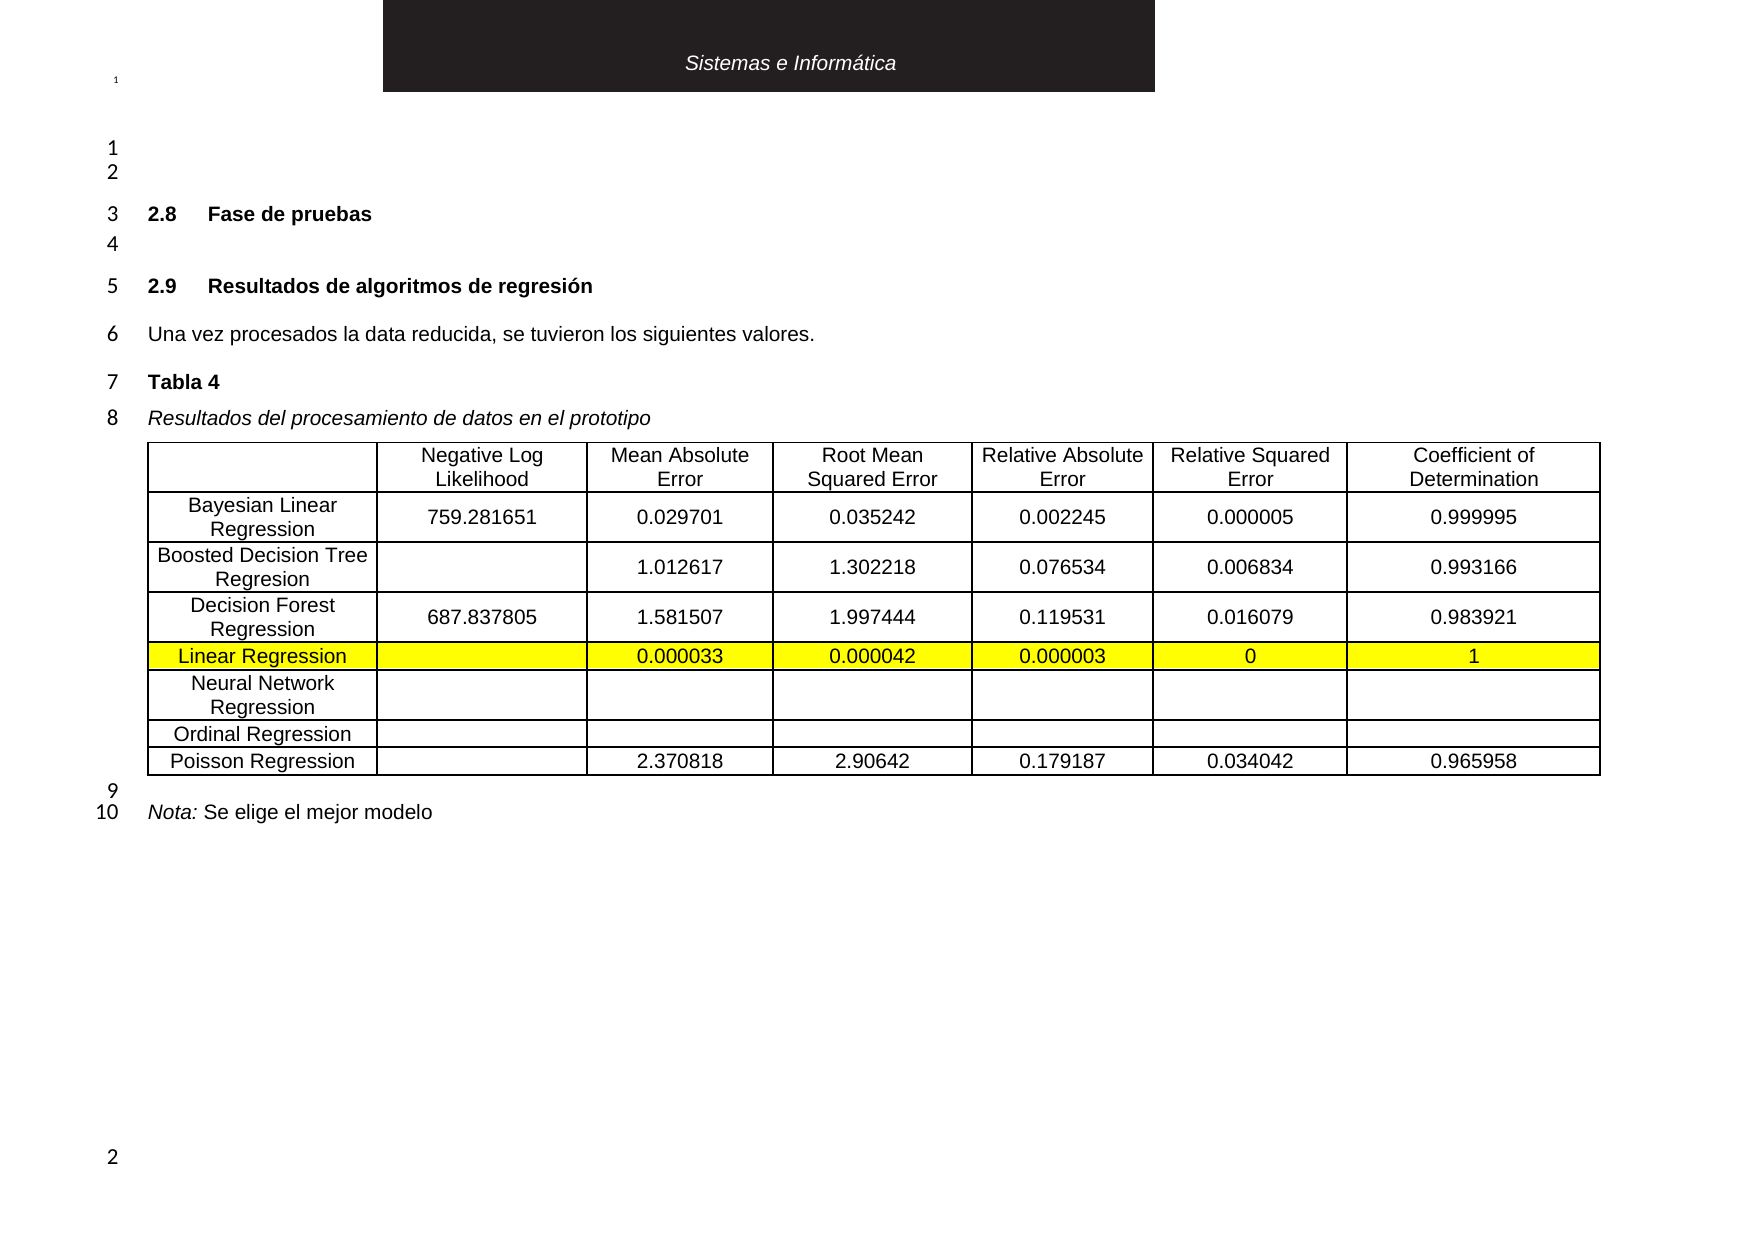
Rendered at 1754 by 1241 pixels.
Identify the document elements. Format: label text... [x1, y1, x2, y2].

table_header Coefficient of Determination [1348, 443, 1599, 491]
table_cell 0.002245 [973, 493, 1152, 541]
table_cell [973, 671, 1152, 718]
table_cell 0.000003 [973, 643, 1152, 668]
table_header [149, 443, 376, 491]
table_header Root Mean Squared Error [774, 443, 971, 491]
table_cell 1.581507 [588, 593, 772, 641]
table_cell 0.983921 [1348, 593, 1599, 641]
table_cell [378, 671, 586, 718]
table_cell Boosted Decision Tree Regresion [149, 543, 376, 591]
table_cell [1348, 671, 1599, 718]
table_cell [1154, 721, 1346, 746]
table_cell [1348, 721, 1599, 746]
table_cell 0.999995 [1348, 493, 1599, 541]
table_cell 0.016079 [1154, 593, 1346, 641]
table_cell 0.119531 [973, 593, 1152, 641]
text Una vez procesados la data reducida, se tuvieron los siguientes valores. [148, 322, 1606, 346]
table_cell 0.993166 [1348, 543, 1599, 591]
table_cell 2.90642 [774, 748, 971, 774]
table_cell [1154, 671, 1346, 718]
table_header Negative Log Likelihood [378, 443, 586, 491]
table_cell Linear Regression [149, 643, 376, 668]
text Resultados del procesamiento de datos en el prototipo [148, 406, 1606, 430]
table_cell Ordinal Regression [149, 721, 376, 746]
table_cell 0.035242 [774, 493, 971, 541]
subtitle Fase de pruebas [148, 202, 1606, 226]
table_cell 687.837805 [378, 593, 586, 641]
table_cell Bayesian Linear Regression [149, 493, 376, 541]
table_cell [378, 543, 586, 591]
subtitle Resultados de algoritmos de regresión [148, 274, 1606, 298]
text Tabla 4 [148, 370, 1606, 394]
table_cell 0.076534 [973, 543, 1152, 591]
table_cell 0.179187 [973, 748, 1152, 774]
table_cell 0.034042 [1154, 748, 1346, 774]
table_cell 1.012617 [588, 543, 772, 591]
table_cell 759.281651 [378, 493, 586, 541]
text Nota: Se elige el mejor modelo [148, 800, 1606, 824]
table_cell 1.302218 [774, 543, 971, 591]
table_cell 0.965958 [1348, 748, 1599, 774]
table_cell 0.000033 [588, 643, 772, 668]
table_cell [378, 748, 586, 774]
table_cell 1.997444 [774, 593, 971, 641]
table_cell Neural Network Regression [149, 671, 376, 718]
table_header Mean Absolute Error [588, 443, 772, 491]
table_header Relative Absolute Error [973, 443, 1152, 491]
table_cell 1 [1348, 643, 1599, 668]
table_cell [774, 671, 971, 718]
table_cell 0.029701 [588, 493, 772, 541]
table_cell [378, 721, 586, 746]
table_cell [973, 721, 1152, 746]
table_cell 0.000042 [774, 643, 971, 668]
table_cell 0 [1154, 643, 1346, 668]
table_cell Poisson Regression [149, 748, 376, 774]
table_header Relative Squared Error [1154, 443, 1346, 491]
table_cell 2.370818 [588, 748, 772, 774]
table_cell Decision Forest Regression [149, 593, 376, 641]
table_cell 0.006834 [1154, 543, 1346, 591]
table_cell [378, 643, 586, 668]
table_cell 0.000005 [1154, 493, 1346, 541]
table_cell [588, 721, 772, 746]
table_cell [774, 721, 971, 746]
table_cell [588, 671, 772, 718]
